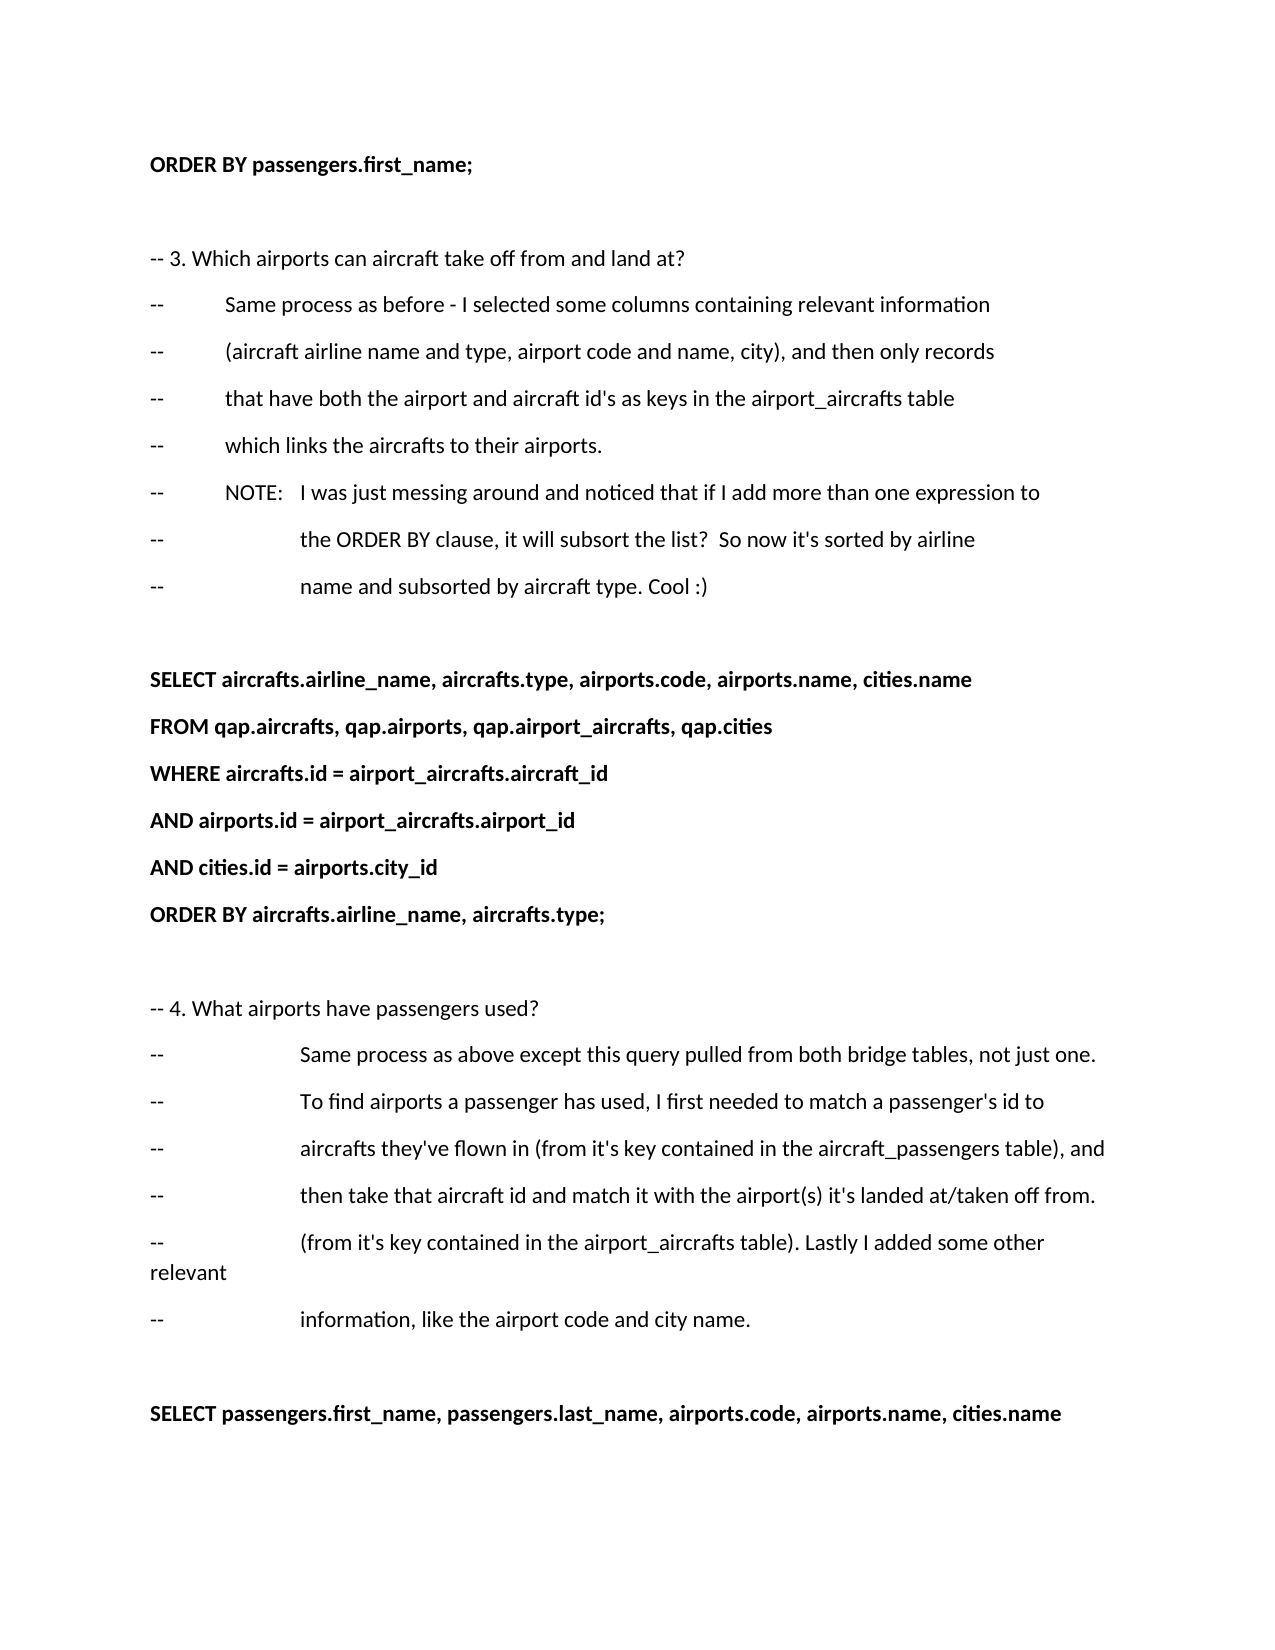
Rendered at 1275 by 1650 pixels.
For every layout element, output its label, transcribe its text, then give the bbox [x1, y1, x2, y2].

text AND cities.id = airports.city_id [150, 853, 1125, 881]
text -- (aircraft airline name and type, airport code and name, city), and then only records [150, 337, 1125, 366]
text FROM qap.aircrafts, qap.airports, qap.airport_aircrafts, qap.cities [150, 712, 1125, 741]
text SELECT aircrafts.airline_name, aircrafts.type, airports.code, airports.name, cities.name [150, 666, 1125, 694]
text -- which links the aircrafts to their airports. [150, 431, 1125, 459]
text ORDER BY aircrafts.airline_name, aircrafts.type; [150, 900, 1125, 928]
text SELECT passengers.first_name, passengers.last_name, airports.code, airports.name, cities.name [150, 1399, 1125, 1427]
text -- that have both the airport and aircraft id's as keys in the airport_aircrafts table [150, 384, 1125, 412]
text -- 3. Which airports can aircraft take off from and land at? [150, 244, 1125, 272]
text -- aircrafts they've flown in (from it's key contained in the aircraft_passengers table), and [150, 1134, 1125, 1162]
text -- (from it's key contained in the airport_aircrafts table). Lastly I added some other relevant [150, 1228, 1125, 1286]
text AND airports.id = airport_aircrafts.airport_id [150, 806, 1125, 834]
text ORDER BY passengers.first_name; [150, 150, 1125, 178]
text -- Same process as above except this query pulled from both bridge tables, not just one. [150, 1041, 1125, 1069]
text -- 4. What airports have passengers used? [150, 994, 1125, 1022]
text -- To find airports a passenger has used, I first needed to match a passenger's id to [150, 1087, 1125, 1116]
text -- name and subsorted by aircraft type. Cool :) [150, 572, 1125, 600]
text -- Same process as before - I selected some columns containing relevant information [150, 291, 1125, 319]
text -- then take that aircraft id and match it with the airport(s) it's landed at/taken off from. [150, 1181, 1125, 1209]
text WHERE aircrafts.id = airport_aircrafts.aircraft_id [150, 759, 1125, 787]
text -- information, like the airport code and city name. [150, 1305, 1125, 1333]
text -- the ORDER BY clause, it will subsort the list? So now it's sorted by airline [150, 525, 1125, 553]
text -- NOTE: I was just messing around and noticed that if I add more than one expression to [150, 478, 1125, 506]
